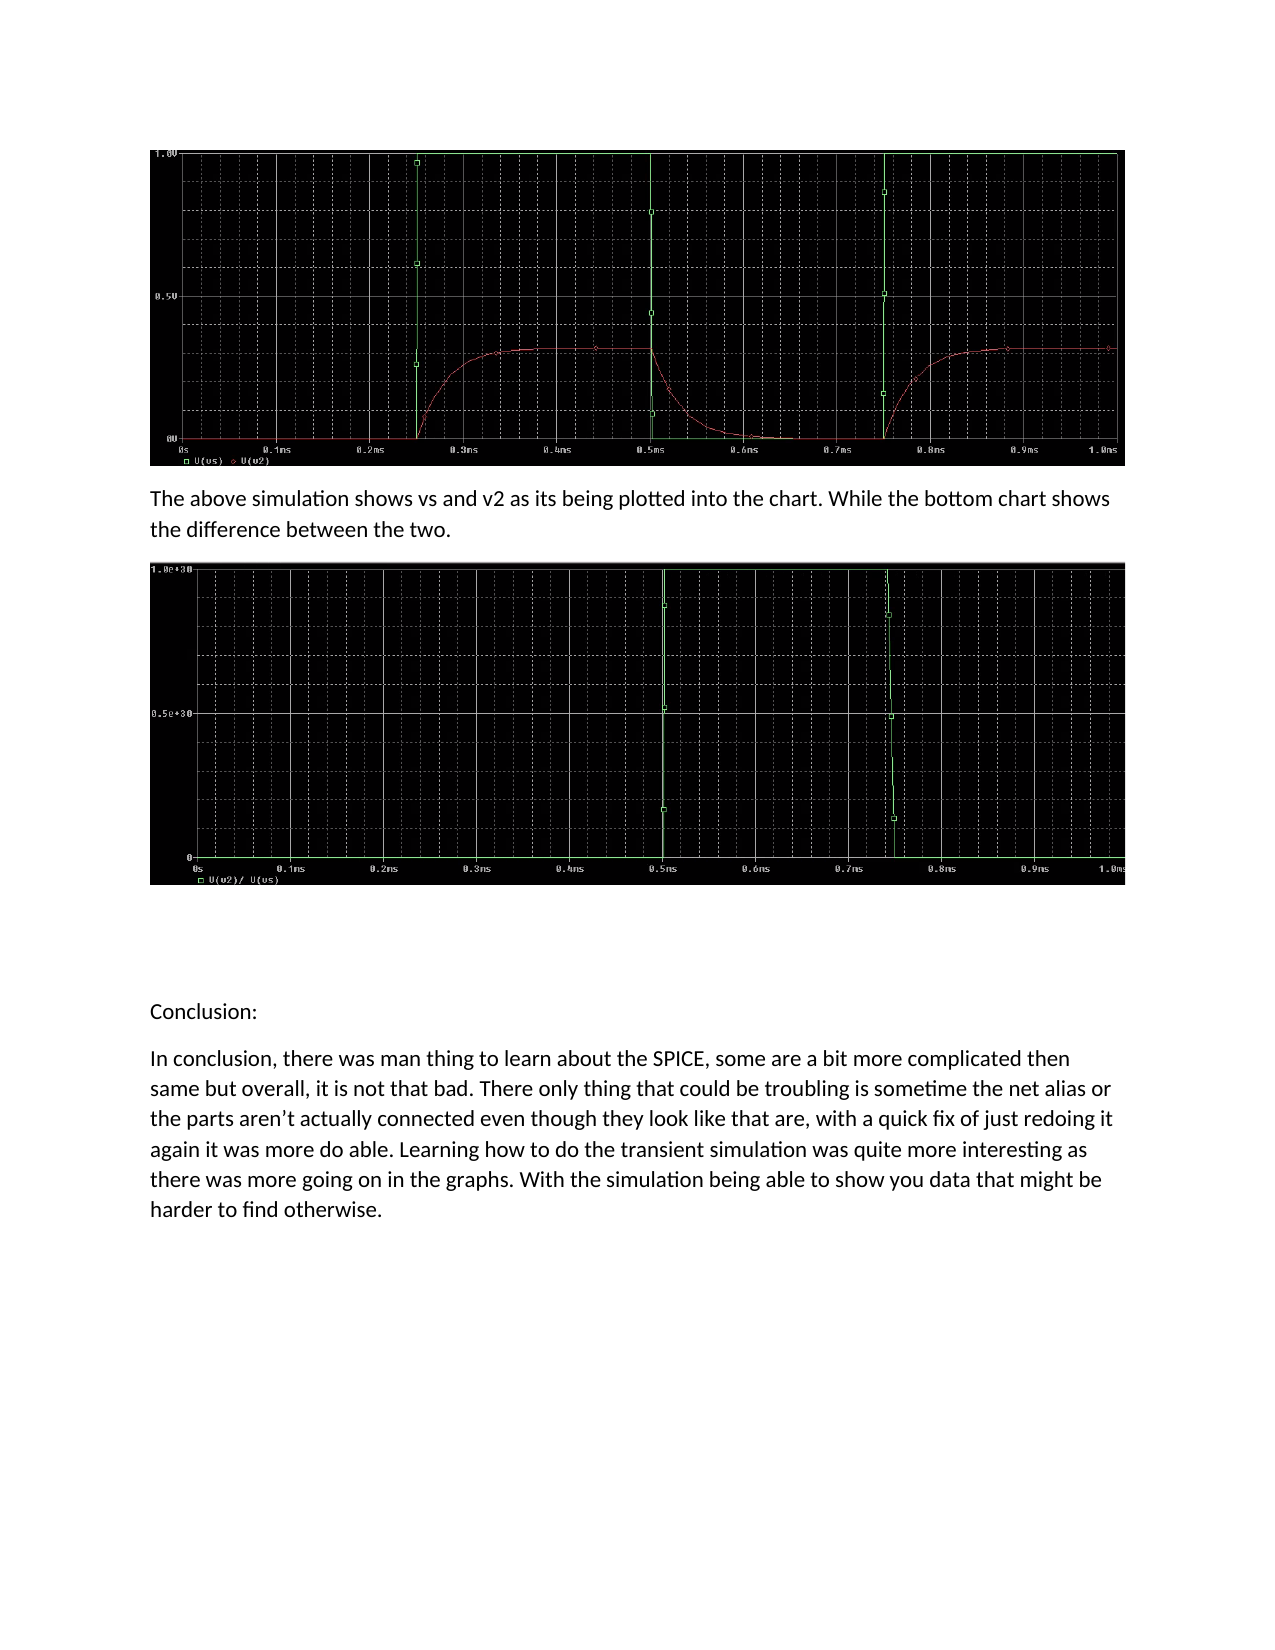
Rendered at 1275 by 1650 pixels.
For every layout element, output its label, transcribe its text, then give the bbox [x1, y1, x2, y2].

picture [150, 150, 1125, 466]
text The above simulation shows vs and v2 as its being plotted into the chart. While the bottom chart shows the difference between the two. [150, 484, 1125, 543]
text Conclusion: [150, 997, 1125, 1025]
picture [150, 561, 1125, 885]
text In conclusion, there was man thing to learn about the SPICE, some are a bit more complicated then same but overall, it is not that bad. There only thing that could be troubling is sometime the net alias or the parts aren’t actually connected even though they look like that are, with a quick fix of just redoing it again it was more do able. Learning how to do the transient simulation was quite more interesting as there was more going on in the graphs. With the simulation being able to show you data that might be harder to find otherwise. [150, 1044, 1125, 1223]
